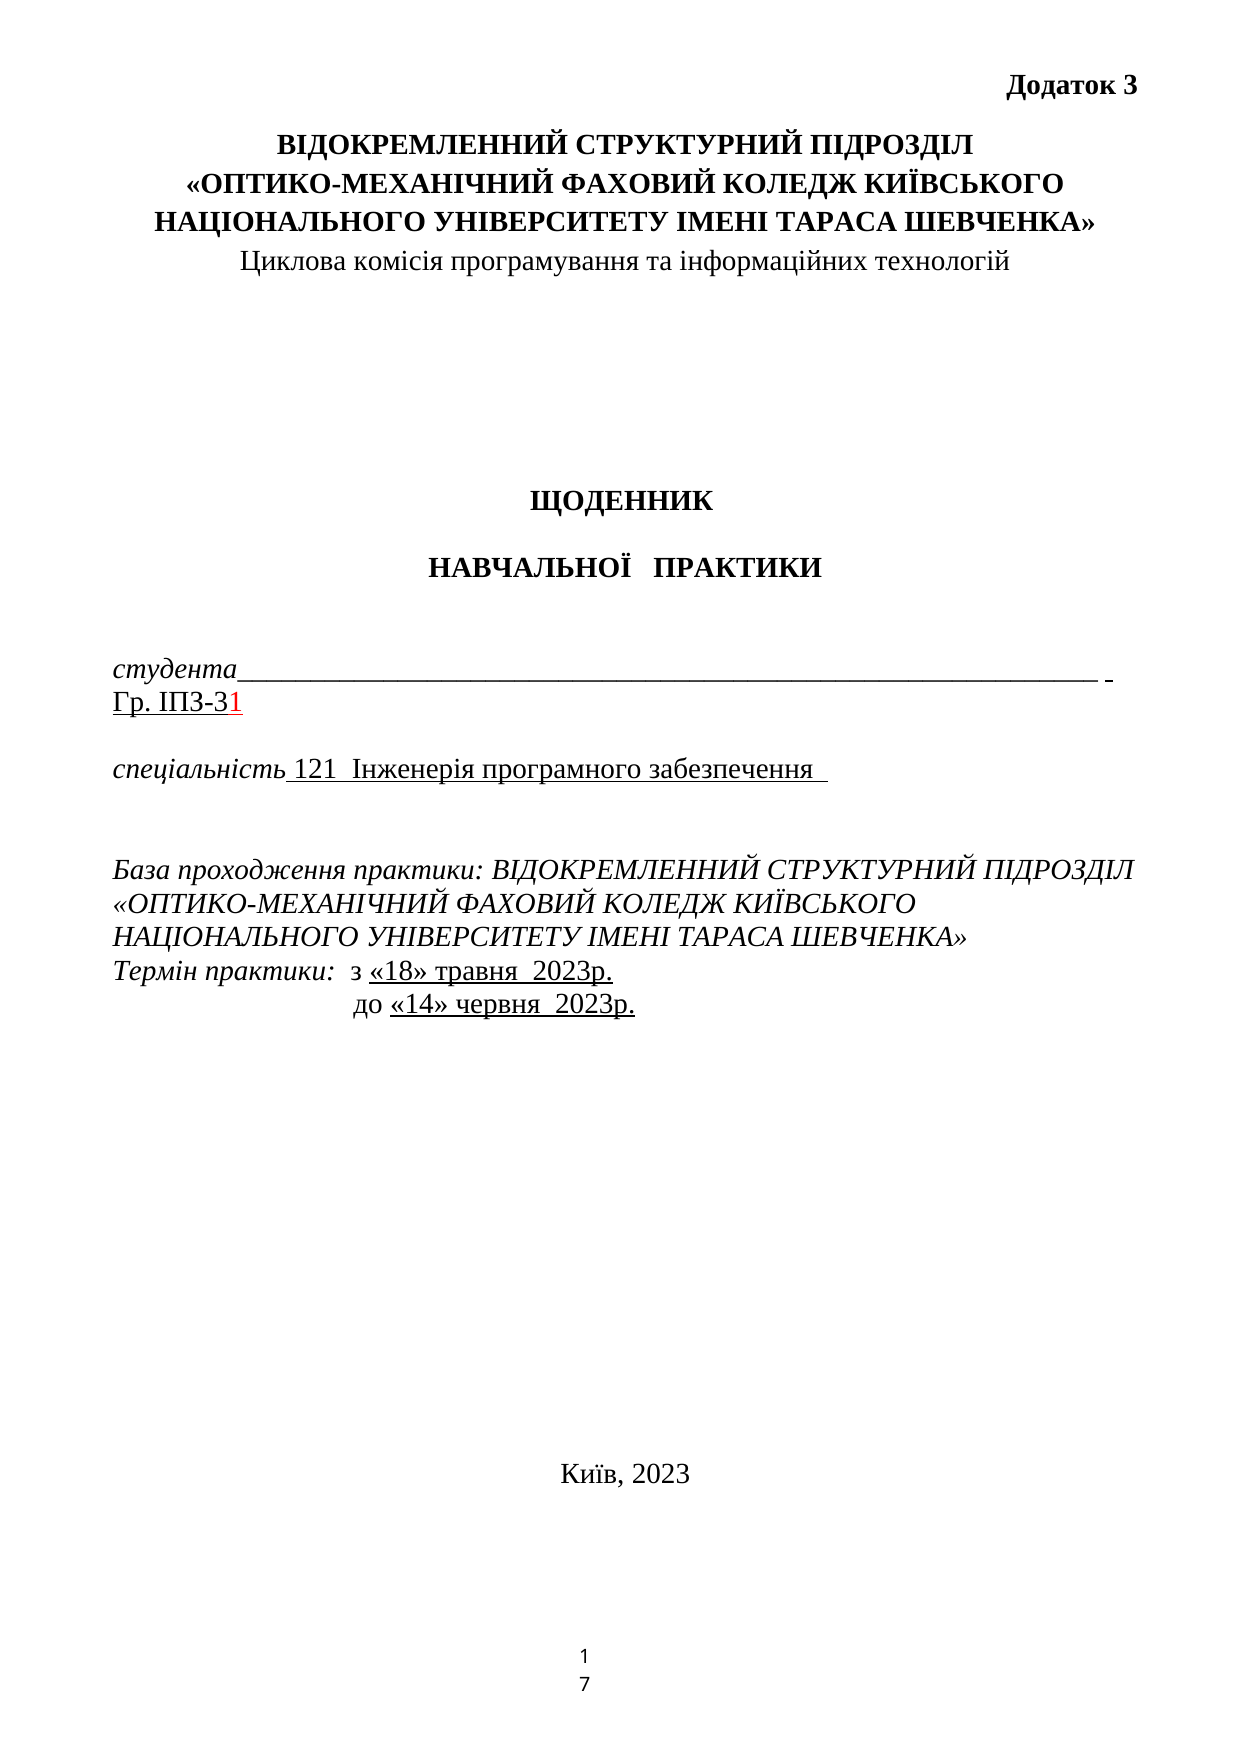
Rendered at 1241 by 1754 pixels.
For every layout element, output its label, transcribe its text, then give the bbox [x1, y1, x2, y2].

text Київ, 2023 [112, 1456, 1138, 1489]
text ЩОДЕННИК [112, 483, 1138, 550]
text спеціальність 121 Інженерія програмного забезпечення [112, 752, 1138, 785]
text Термін практики: з «18» травня 2023р. [112, 953, 1138, 986]
text База проходження практики: ВІДОКРЕМЛЕННИЙ СТРУКТУРНИЙ ПІДРОЗДІЛ «ОПТИКО-МЕХАНІЧНИЙ ФАХОВИЙ КОЛЕДЖ КИЇВСЬКОГО НАЦІОНАЛЬНОГО УНІВЕРСИТЕТУ ІМЕНІ ТАРАСА ШЕВЧЕНКА» [112, 852, 1138, 953]
text до «14» червня 2023р. [112, 986, 1138, 1020]
text Циклова комісія програмування та інформаційних технологій [112, 243, 1138, 277]
text студента___________________________________________________________ Гр. ІПЗ-31 [112, 651, 1138, 718]
text ВІДОКРЕМЛЕННИЙ СТРУКТУРНИЙ ПІДРОЗДІЛ [112, 127, 1138, 161]
text Додаток 3 [112, 67, 1138, 100]
text НАВЧАЛЬНОЇ ПРАКТИКИ [112, 550, 1138, 584]
text «ОПТИКО-МЕХАНІЧНИЙ ФАХОВИЙ КОЛЕДЖ КИЇВСЬКОГО НАЦІОНАЛЬНОГО УНІВЕРСИТЕТУ ІМЕНІ ТАРАСА ШЕВЧЕНКА» [112, 166, 1138, 238]
